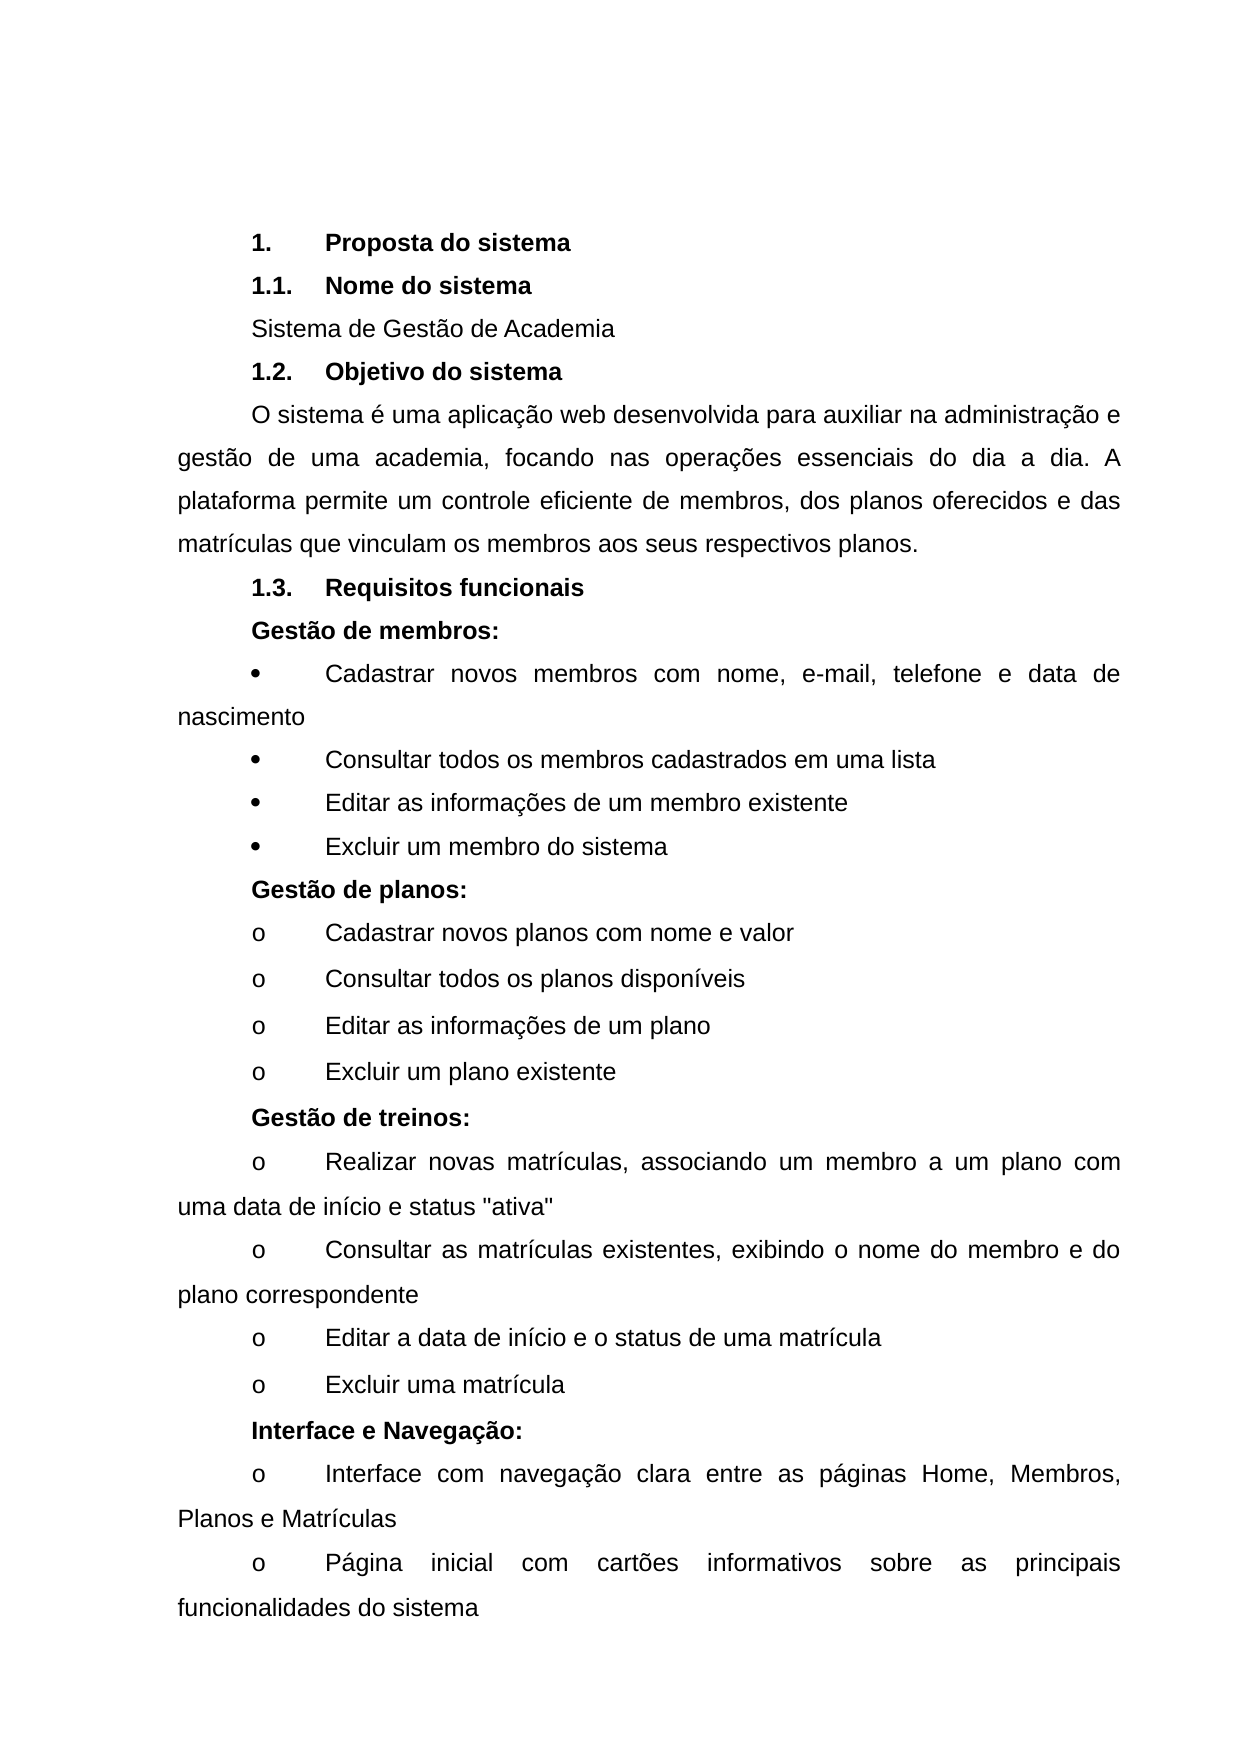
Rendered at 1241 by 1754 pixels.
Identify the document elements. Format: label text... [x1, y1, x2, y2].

list Objetivo do sistema [177, 357, 1122, 386]
list Cadastrar novos membros com nome, e-mail, telefone e data de nascimento [177, 659, 1122, 731]
list Proposta do sistema [177, 227, 1122, 256]
text O sistema é uma aplicação web desenvolvida para auxiliar na administração e gestão de uma academia, focando nas operações essenciais do dia a dia. A plataforma permite um controle eficiente de membros, dos planos oferecidos e das matrículas que vinculam os membros aos seus respectivos planos. [177, 400, 1122, 558]
list Excluir uma matrícula [177, 1370, 1122, 1401]
list Sistema de Gestão de Academia [177, 314, 1122, 342]
list Gestão de membros: [177, 616, 1122, 644]
list Interface com navegação clara entre as páginas Home, Membros, Planos e Matrículas [177, 1459, 1122, 1533]
list Editar a data de início e o status de uma matrícula [177, 1323, 1122, 1354]
list Excluir um membro do sistema [177, 832, 1122, 860]
list Realizar novas matrículas, associando um membro a um plano com uma data de início e status "ativa" [177, 1146, 1122, 1221]
text Gestão de treinos: [177, 1103, 1122, 1132]
list Cadastrar novos planos com nome e valor [177, 918, 1122, 949]
text Gestão de planos: [177, 875, 1122, 903]
list Consultar as matrículas existentes, exibindo o nome do membro e do plano correspondente [177, 1235, 1122, 1309]
list Consultar todos os membros cadastrados em uma lista [177, 745, 1122, 774]
list Consultar todos os planos disponíveis [177, 964, 1122, 995]
list Editar as informações de um membro existente [177, 788, 1122, 817]
list Nome do sistema [177, 271, 1122, 299]
list Editar as informações de um plano [177, 1011, 1122, 1042]
text Interface e Navegação: [177, 1416, 1122, 1445]
list Página inicial com cartões informativos sobre as principais funcionalidades do sistema [177, 1548, 1122, 1622]
list Excluir um plano existente [177, 1057, 1122, 1088]
list Requisitos funcionais [177, 572, 1122, 601]
